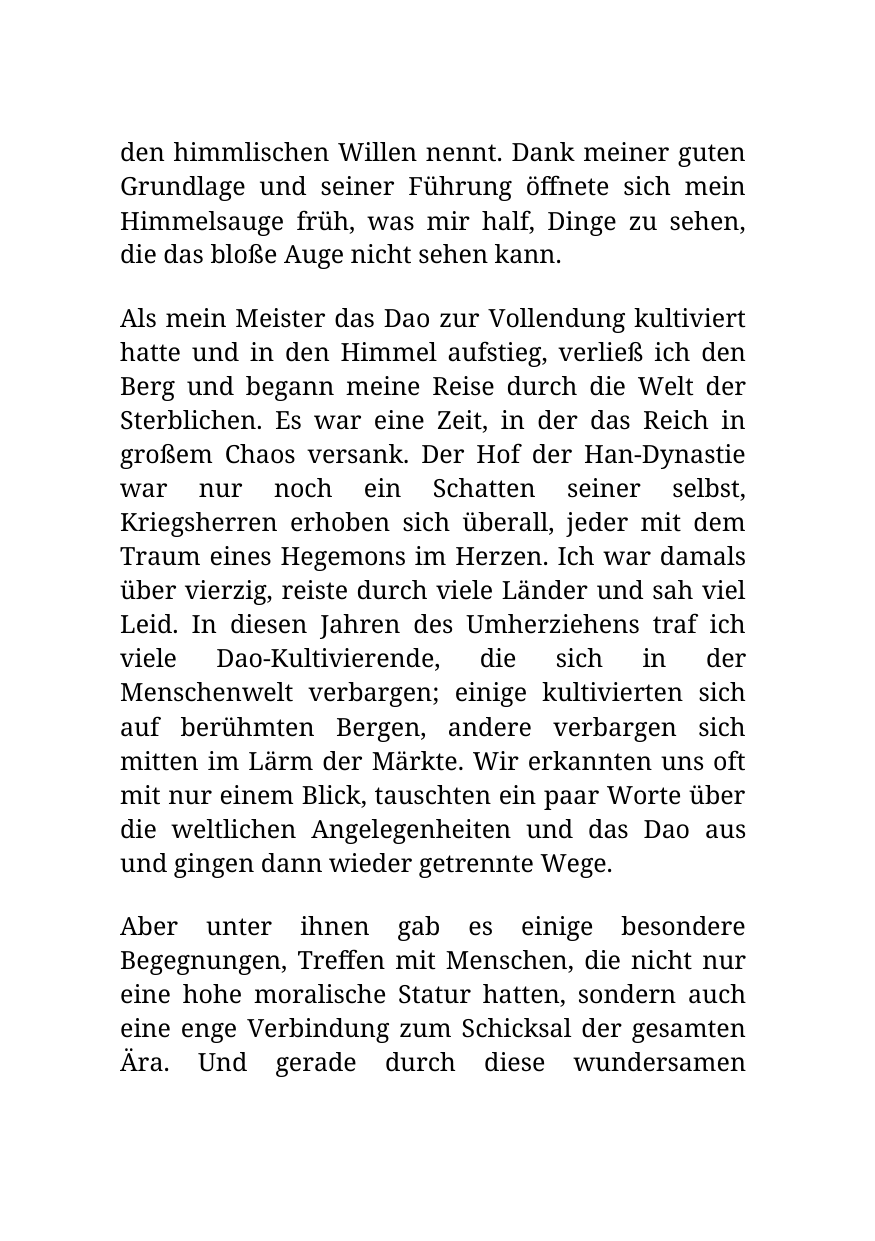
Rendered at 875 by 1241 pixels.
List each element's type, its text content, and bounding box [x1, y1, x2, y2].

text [120, 909, 747, 1079]
text Als mein Meister das Dao zur Vollendung kultiviert hatte und in den Himmel aufstieg, verließ ich den Berg und begann meine Reise durch die Welt der Sterblichen. Es war eine Zeit, in der das Reich in großem Chaos versank. Der Hof der Han-Dynastie war nur noch ein Schatten seiner selbst, Kriegsherren erhoben sich überall, jeder mit dem Traum eines Hegemons im Herzen. Ich war damals über vierzig, reiste durch viele Länder und sah viel Leid. In diesen Jahren des Umherziehens traf ich viele Dao-Kultivierende, die sich in der Menschenwelt verbargen; einige kultivierten sich auf berühmten Bergen, andere verbargen sich mitten im Lärm der Märkte. Wir erkannten uns oft mit nur einem Blick, tauschten ein paar Worte über die weltlichen Angelegenheiten und das Dao aus und gingen dann wieder getrennte Wege. [120, 300, 747, 879]
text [120, 135, 747, 271]
